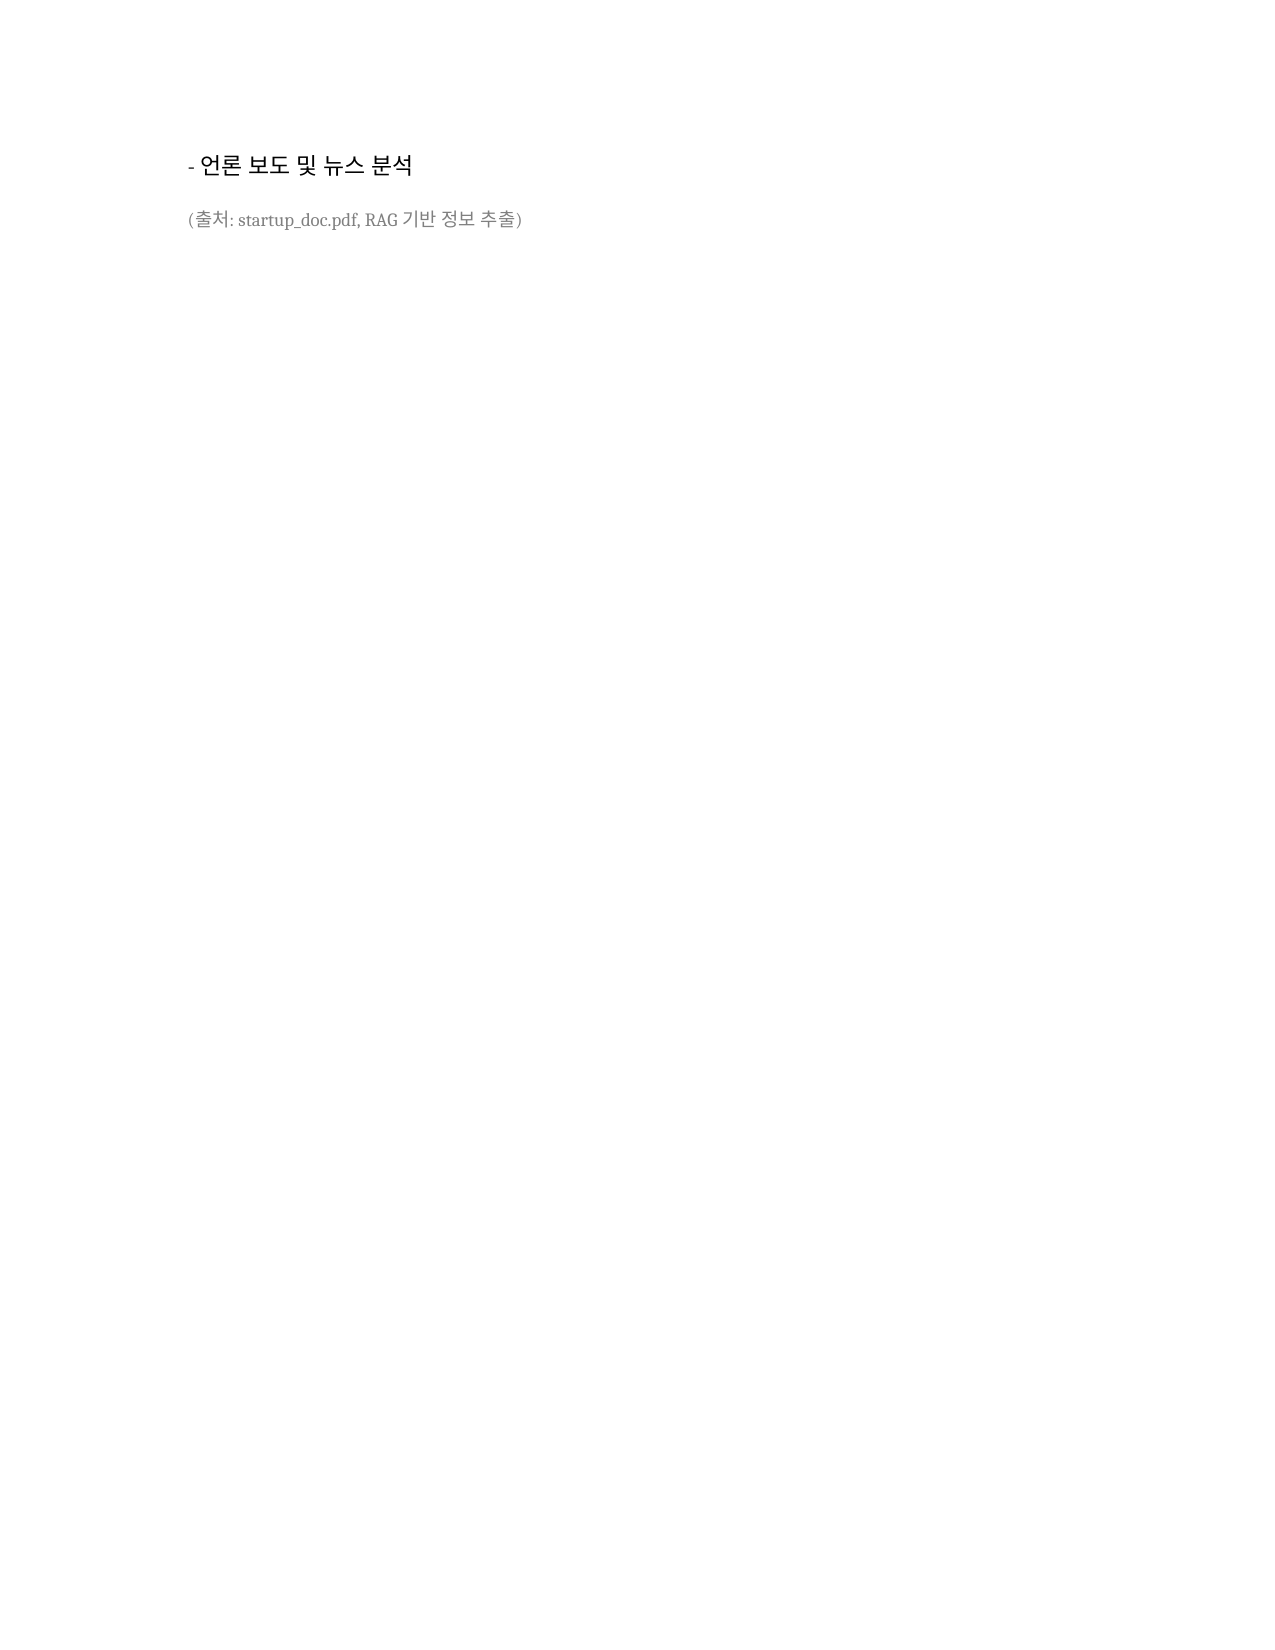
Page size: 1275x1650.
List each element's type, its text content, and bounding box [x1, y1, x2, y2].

text (출처: startup_doc.pdf, RAG 기반 정보 추출) [187, 207, 1087, 232]
text - 언론 보도 및 뉴스 분석 [187, 150, 1087, 181]
